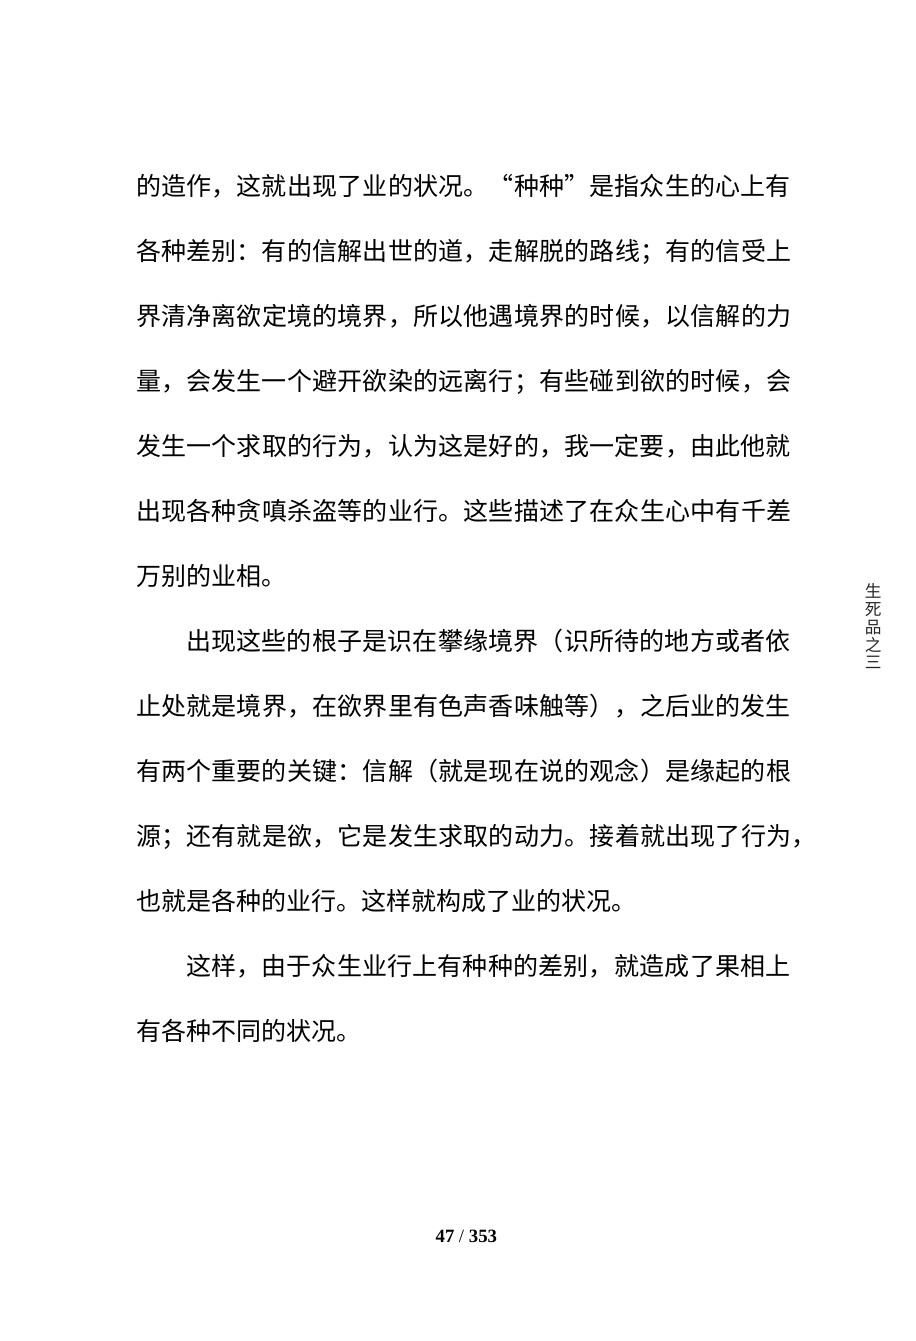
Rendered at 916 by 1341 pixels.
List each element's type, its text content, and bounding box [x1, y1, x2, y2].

text 这样，由于众生业行上有种种的差别，就造成了果相上有各种不同的状况。 [136, 932, 791, 1062]
text 出现这些的根子是识在攀缘境界（识所待的地方或者依止处就是境界，在欲界里有色声香味触等），之后业的发生有两个重要的关键：信解（就是现在说的观念）是缘起的根源；还有就是欲，它是发生求取的动力。接着就出现了行为，也就是各种的业行。这样就构成了业的状况。 [136, 607, 791, 932]
